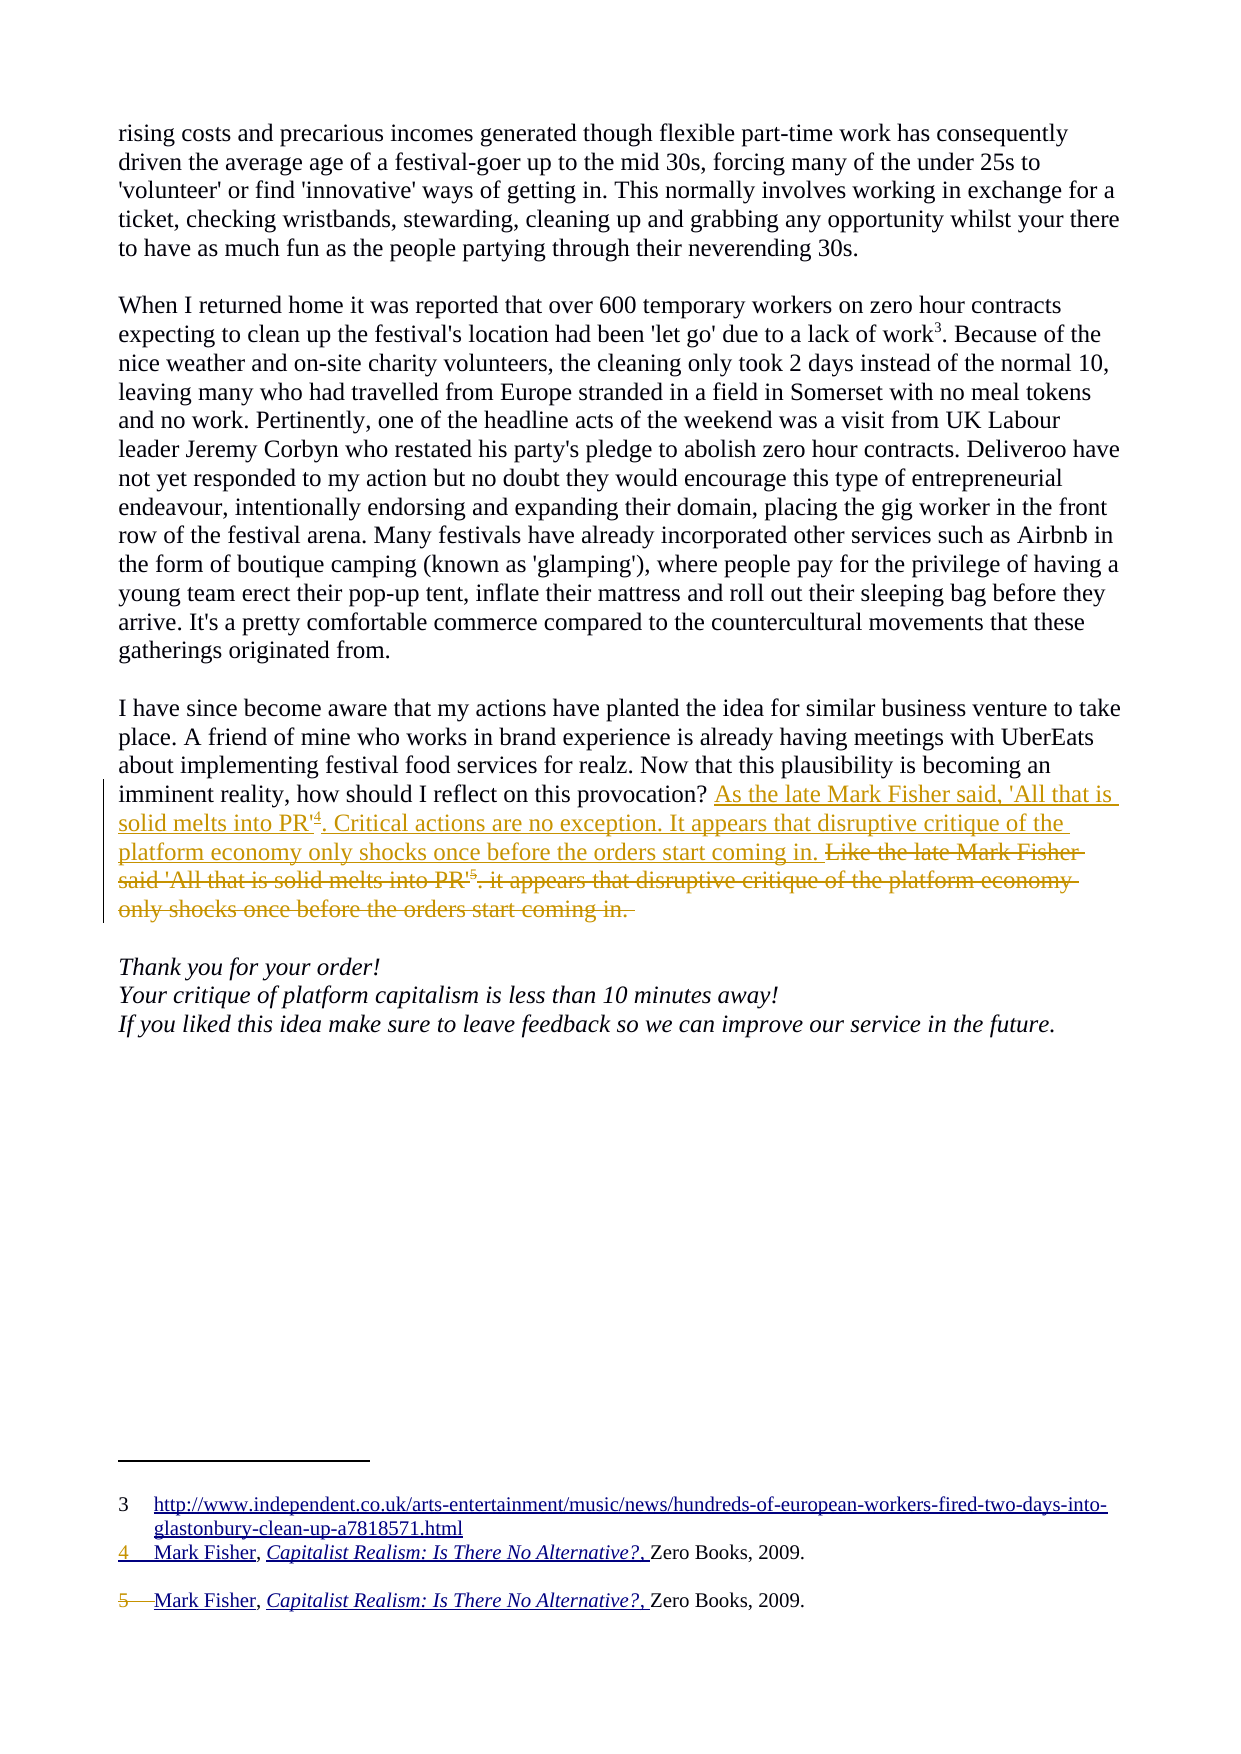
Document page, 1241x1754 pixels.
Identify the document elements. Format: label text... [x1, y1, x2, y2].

text I have since become aware that my actions have planted the idea for similar business venture to take place. A friend of mine who works in brand experience is already having meetings with UberEats about implementing festival food services for realz. Now that this plausibility is becoming an imminent reality, how should I reflect on this provocation? [118, 693, 1122, 923]
text Thank you for your order! [118, 952, 1122, 981]
text Your critique of platform capitalism is less than 10 minutes away! [118, 981, 1122, 1009]
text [118, 118, 1122, 262]
text If you liked this idea make sure to leave feedback so we can improve our service in the future. [118, 1009, 1122, 1038]
text When I returned home it was reported that over 600 temporary workers on zero hour contracts expecting to clean up the festival's location had been 'let go' due to a lack of work. Because of the nice weather and on-site charity volunteers, the cleaning only took 2 days instead of the normal 10, leaving many who had travelled from Europe stranded in a field in Somerset with no meal tokens and no work. Pertinently, one of the headline acts of the weekend was a visit from UK Labour leader Jeremy Corbyn who restated his party's pledge to abolish zero hour contracts. Deliveroo have not yet responded to my action but no doubt they would encourage this type of entrepreneurial endeavour, intentionally endorsing and expanding their domain, placing the gig worker in the front row of the festival arena. Many festivals have already incorporated other services such as Airbnb in the form of boutique camping (known as 'glamping'), where people pay for the privilege of having a young team erect their pop-up tent, inflate their mattress and roll out their sleeping bag before they arrive. It's a pretty comfortable commerce compared to the countercultural movements that these gatherings originated from. [118, 291, 1122, 664]
